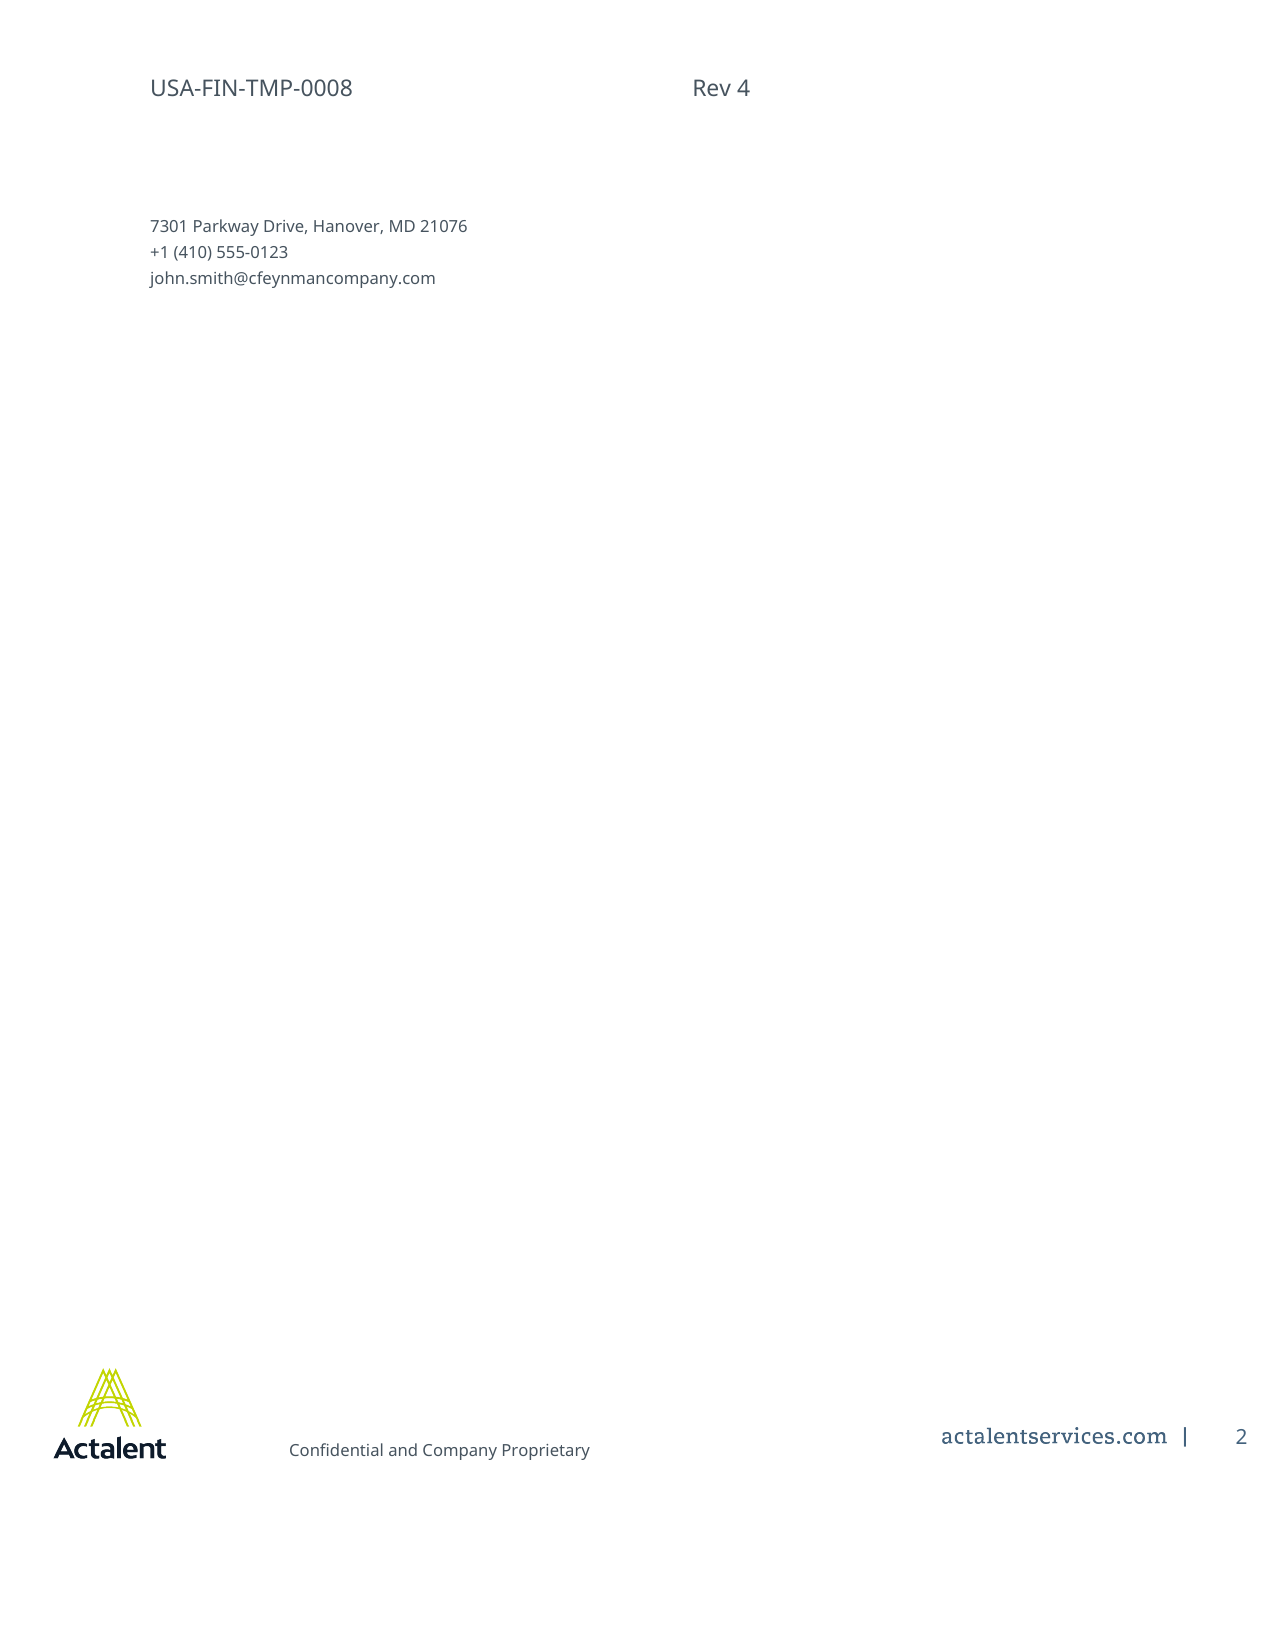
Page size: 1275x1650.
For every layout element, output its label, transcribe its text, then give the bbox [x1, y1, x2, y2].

text john.smith@cfeynmancompany.com [150, 267, 750, 289]
text 7301 Parkway Drive, Hanover, MD 21076 [150, 215, 750, 237]
picture [0, 1345, 1275, 1496]
text +1 (410) 555-0123 [150, 241, 750, 263]
